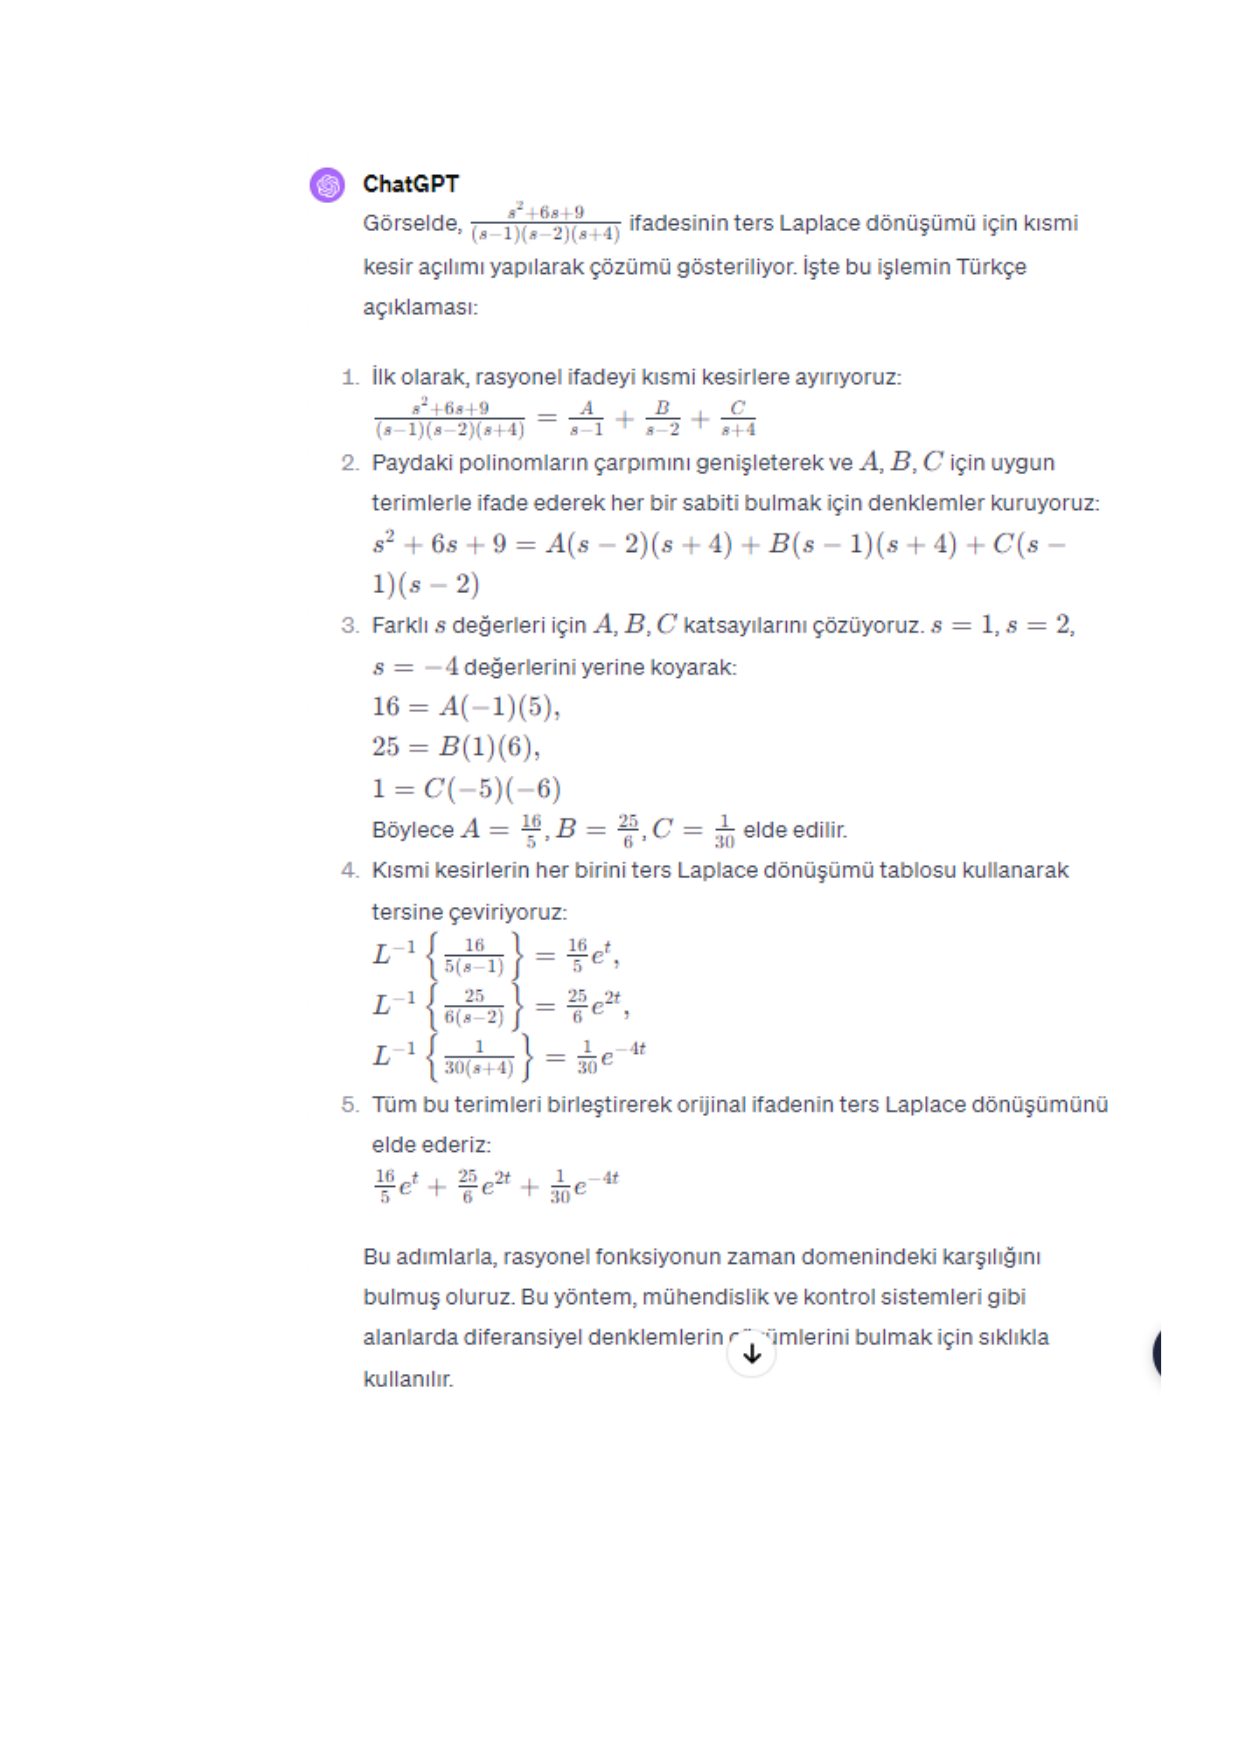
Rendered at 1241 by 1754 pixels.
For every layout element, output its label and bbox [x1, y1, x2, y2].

picture [221, 147, 1162, 1408]
